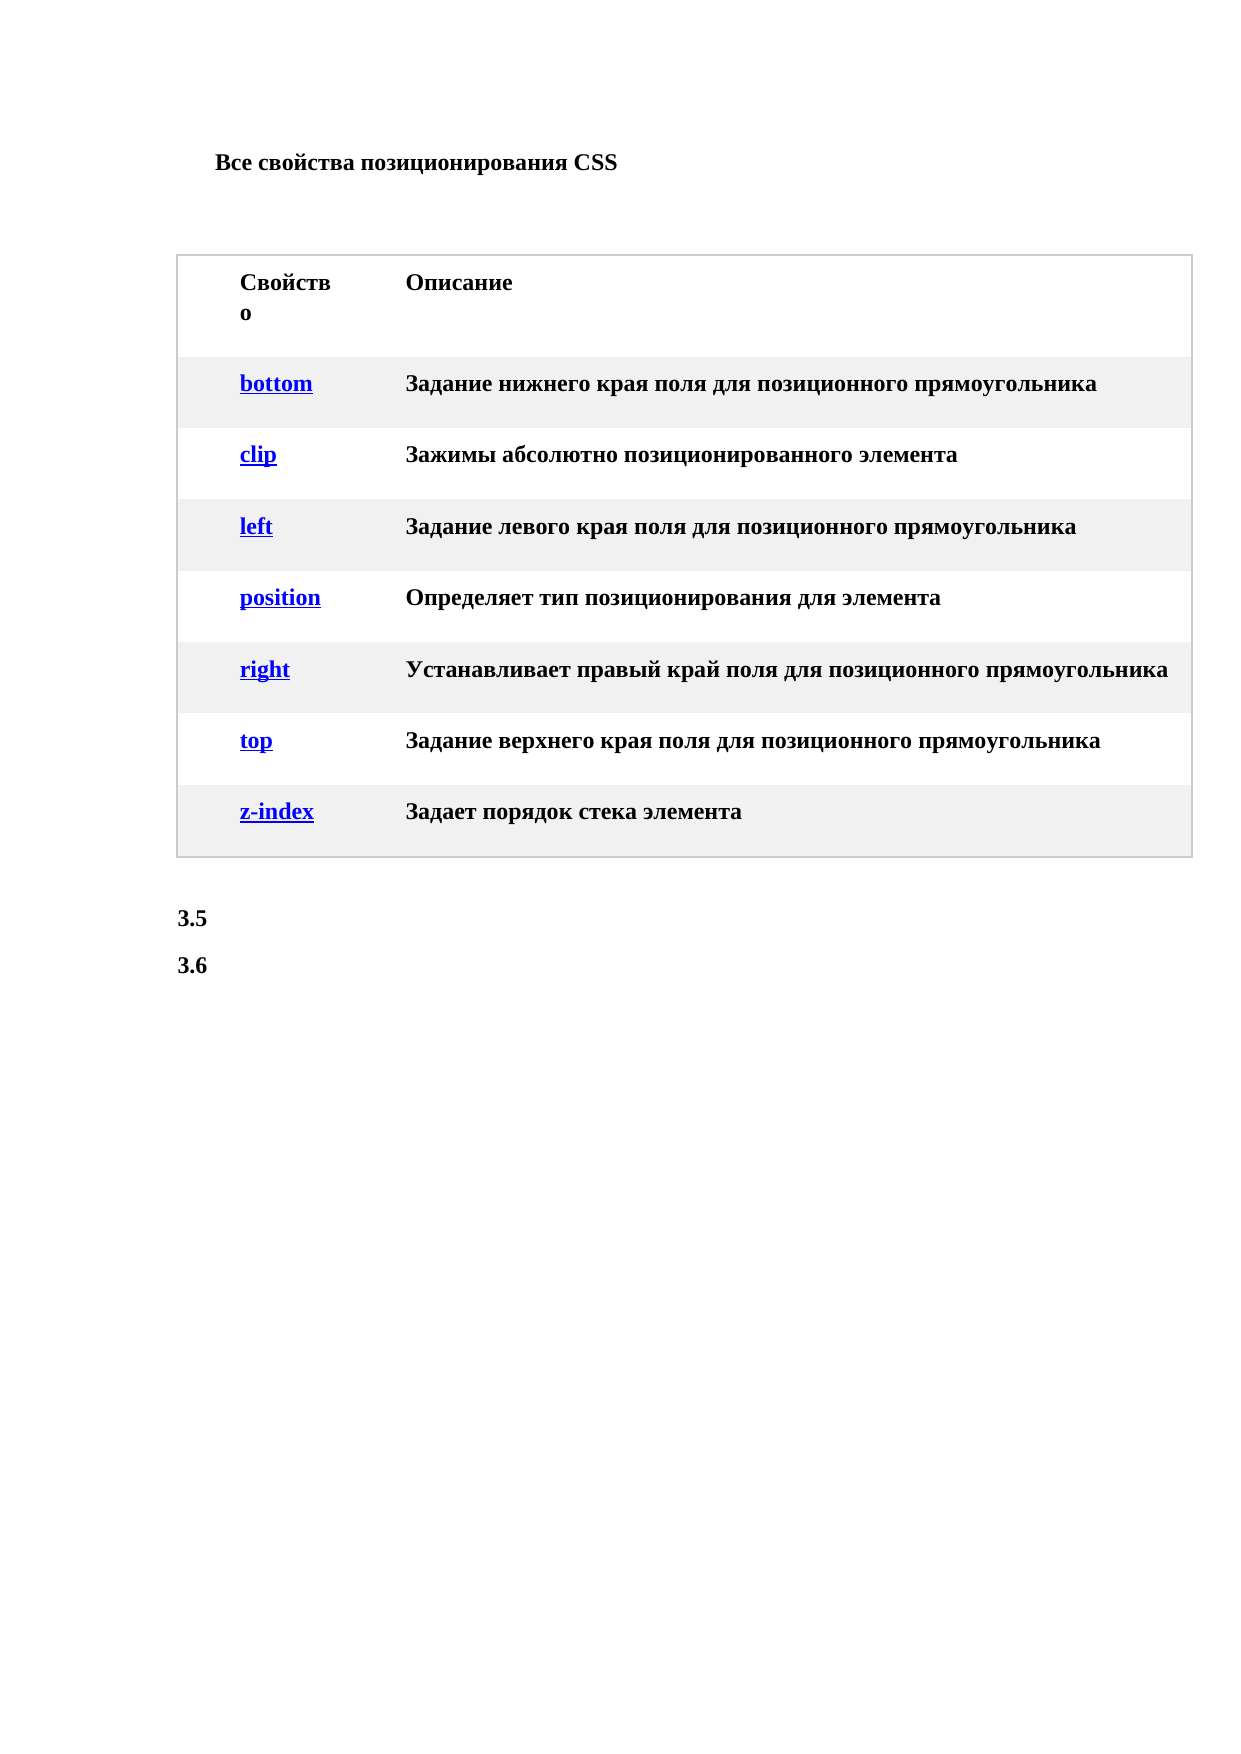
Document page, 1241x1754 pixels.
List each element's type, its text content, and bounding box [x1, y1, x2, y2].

table_cell Определяет тип позиционирования для элемента [355, 571, 1191, 642]
table_cell z-index [178, 785, 355, 856]
table_header Описание [355, 256, 1191, 357]
table_cell top [178, 714, 355, 785]
table_cell right [178, 642, 355, 713]
table_cell Задание левого края поля для позиционного прямоугольника [355, 499, 1191, 571]
text 3.6 [177, 951, 1152, 978]
table_cell clip [178, 428, 355, 499]
table_cell Задание верхнего края поля для позиционного прямоугольника [355, 714, 1191, 785]
table_cell position [178, 571, 355, 642]
table_cell bottom [178, 357, 355, 428]
table_cell Задает порядок стека элемента [355, 785, 1191, 856]
table_cell left [178, 499, 355, 571]
table_cell Зажимы абсолютно позиционированного элемента [355, 428, 1191, 499]
table_cell Задание нижнего края поля для позиционного прямоугольника [355, 357, 1191, 428]
table_header Свойство [178, 256, 355, 357]
list Все свойства позиционирования CSS [215, 148, 1152, 176]
table_cell Устанавливает правый край поля для позиционного прямоугольника [355, 642, 1191, 713]
text 3.5 [177, 904, 1152, 932]
